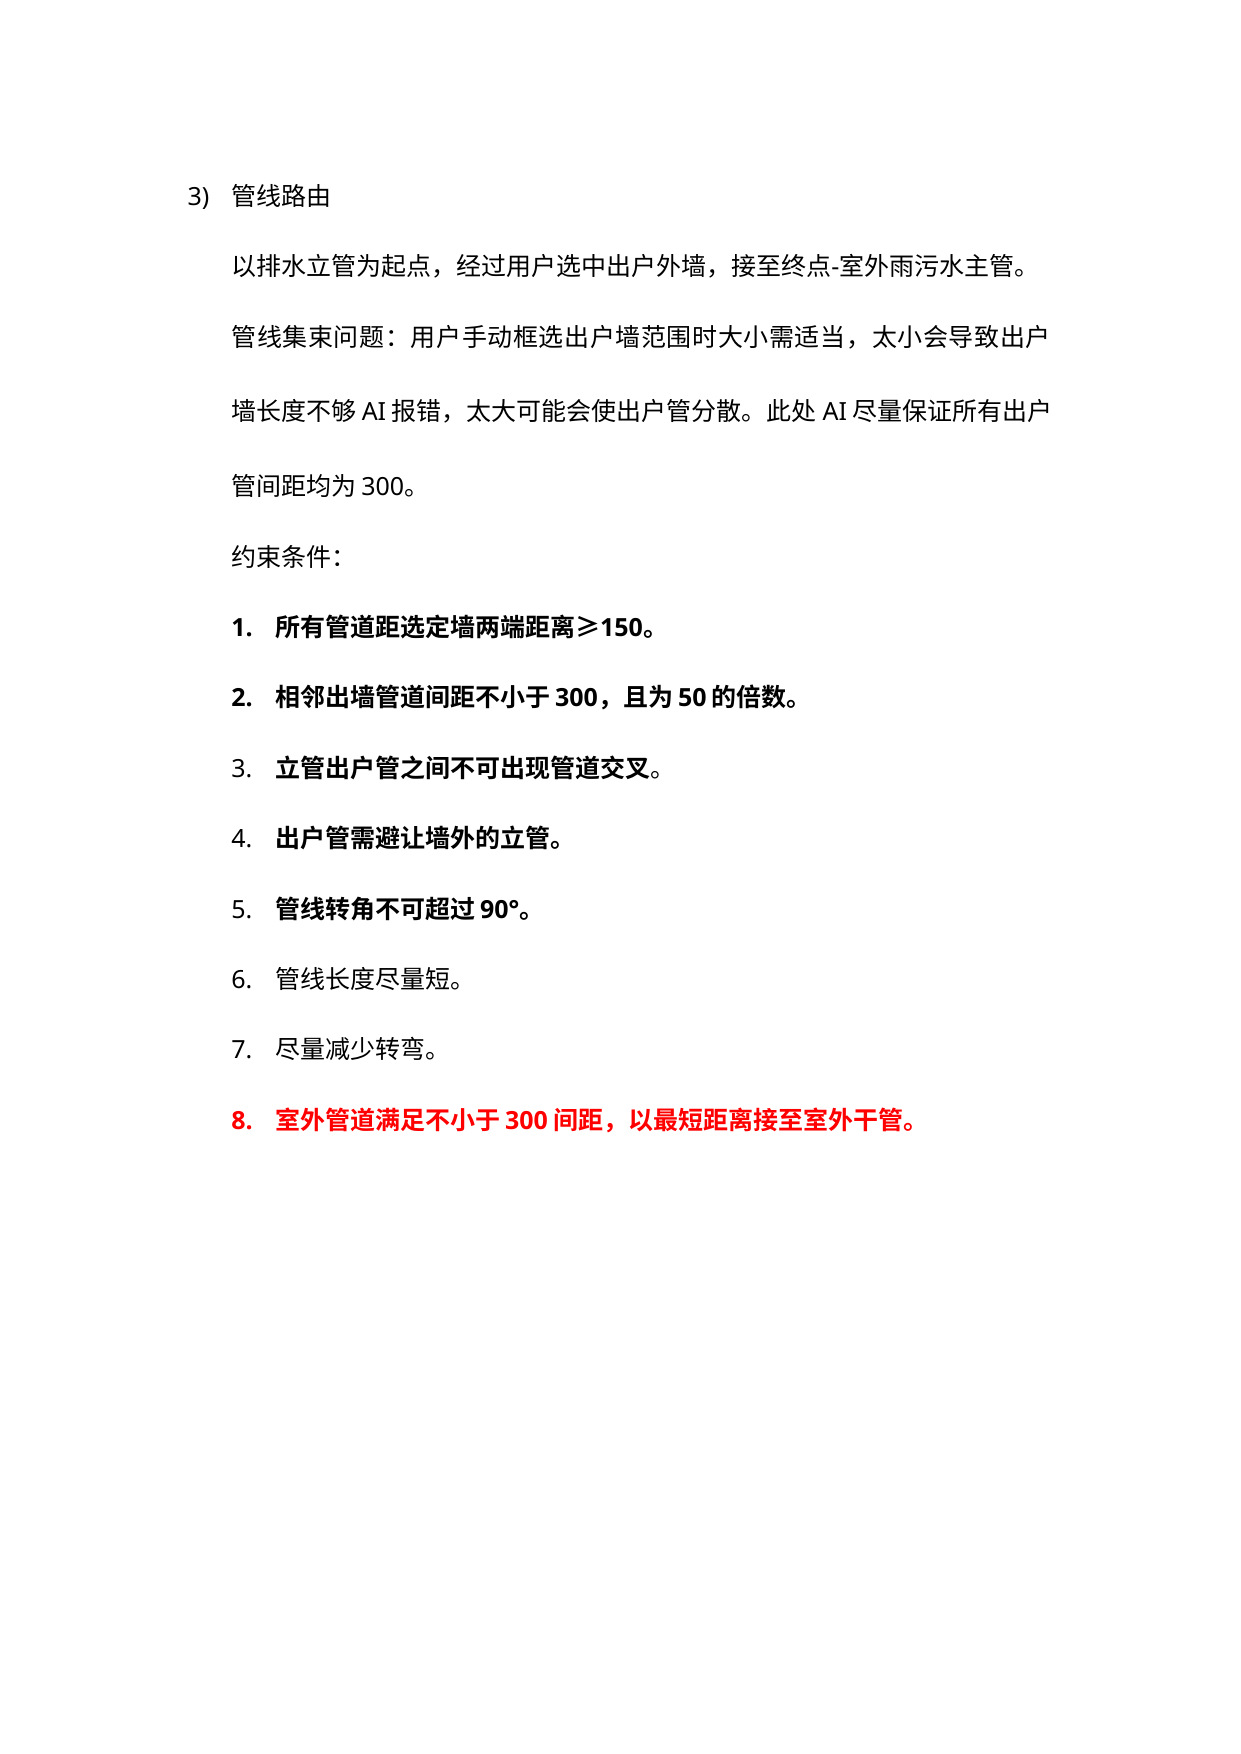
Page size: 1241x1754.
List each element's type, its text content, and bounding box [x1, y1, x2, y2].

list 管线路由 [187, 162, 1053, 227]
list 以排水立管为起点，经过用户选中出户外墙，接至终点-室外雨污水主管。 [231, 232, 1053, 297]
list 管线集束问题：用户手动框选出户墙范围时大小需适当，太小会导致出户墙长度不够AI报错，太大可能会使出户管分散。此处AI尽量保证所有出户管间距均为300。 [231, 303, 1053, 517]
list 出户管需避让墙外的立管。 [231, 804, 1053, 869]
list 约束条件： [231, 523, 1053, 588]
list 管线转角不可超过90°。 [231, 875, 1053, 940]
list 室外管道满足不小于300间距，以最短距离接至室外干管。 [231, 1086, 1053, 1151]
list 管线长度尽量短。 [231, 945, 1053, 1010]
list 相邻出墙管道间距不小于300，且为50的倍数。 [231, 663, 1053, 728]
list 尽量减少转弯。 [231, 1016, 1053, 1081]
list 立管出户管之间不可出现管道交叉。 [231, 734, 1053, 799]
list 所有管道距选定墙两端距离≥150。 [231, 593, 1053, 658]
